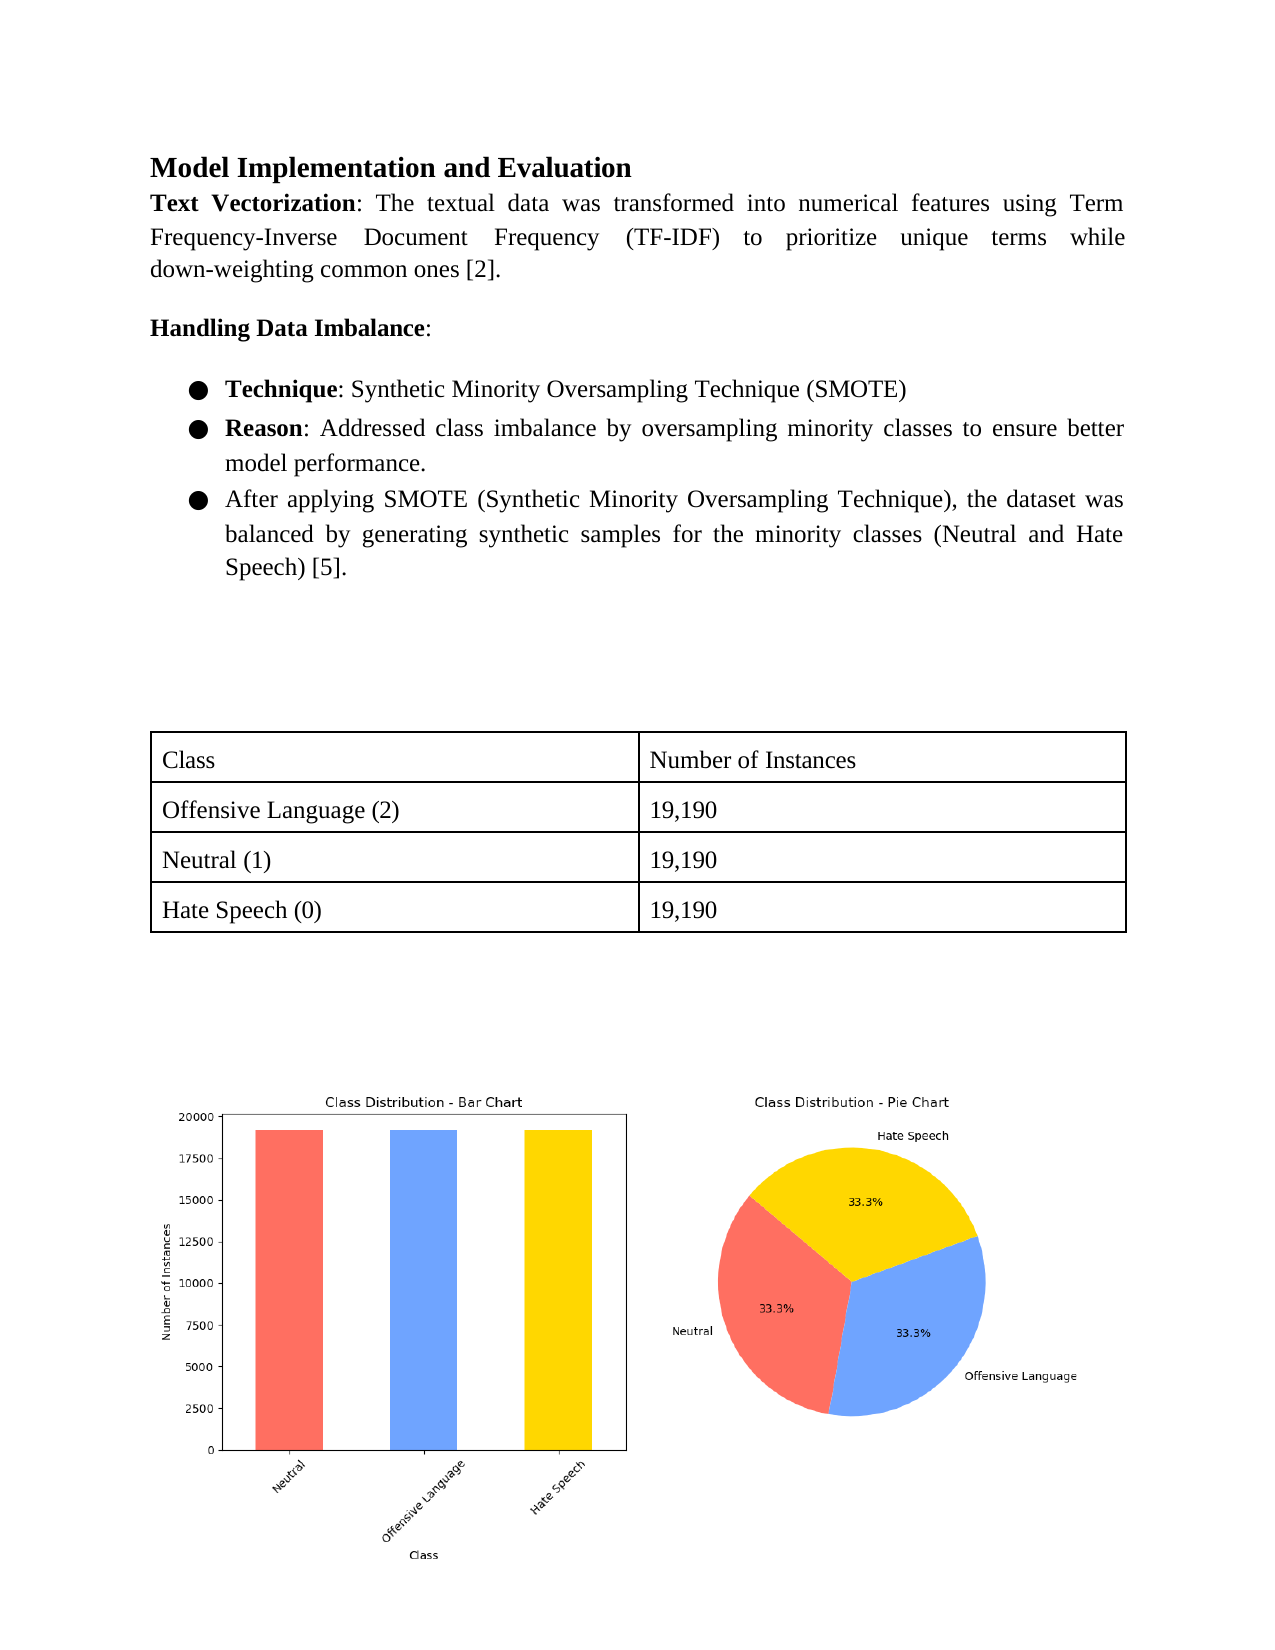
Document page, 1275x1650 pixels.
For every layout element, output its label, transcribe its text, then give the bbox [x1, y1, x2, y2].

list Reason: Addressed class imbalance by oversampling minority classes to ensure better model performance. [187, 409, 1125, 476]
table_cell Hate Speech (0) [152, 883, 638, 931]
text Text Vectorization: The textual data was transformed into numerical features using Term Frequency-Inverse Document Frequency (TF-IDF) to prioritize unique terms while down-weighting common ones [2]. [150, 188, 1125, 283]
table_header Number of Instances [640, 733, 1125, 781]
table_cell 19,190 [640, 883, 1125, 931]
table_cell Neutral (1) [152, 833, 638, 881]
table_header Class [152, 733, 638, 781]
list After applying SMOTE (Synthetic Minority Oversampling Technique), the dataset was balanced by generating synthetic samples for the minority classes (Neutral and Hate Speech) [5]. [187, 481, 1125, 581]
list Technique: Synthetic Minority Oversampling Technique (SMOTE) [187, 371, 1162, 405]
picture [161, 1097, 1077, 1559]
table_cell 19,190 [640, 833, 1125, 881]
table_cell 19,190 [640, 783, 1125, 831]
table_cell Offensive Language (2) [152, 783, 638, 831]
text Model Implementation and Evaluation [150, 150, 1162, 183]
subtitle Handling Data Imbalance: [150, 313, 1162, 341]
